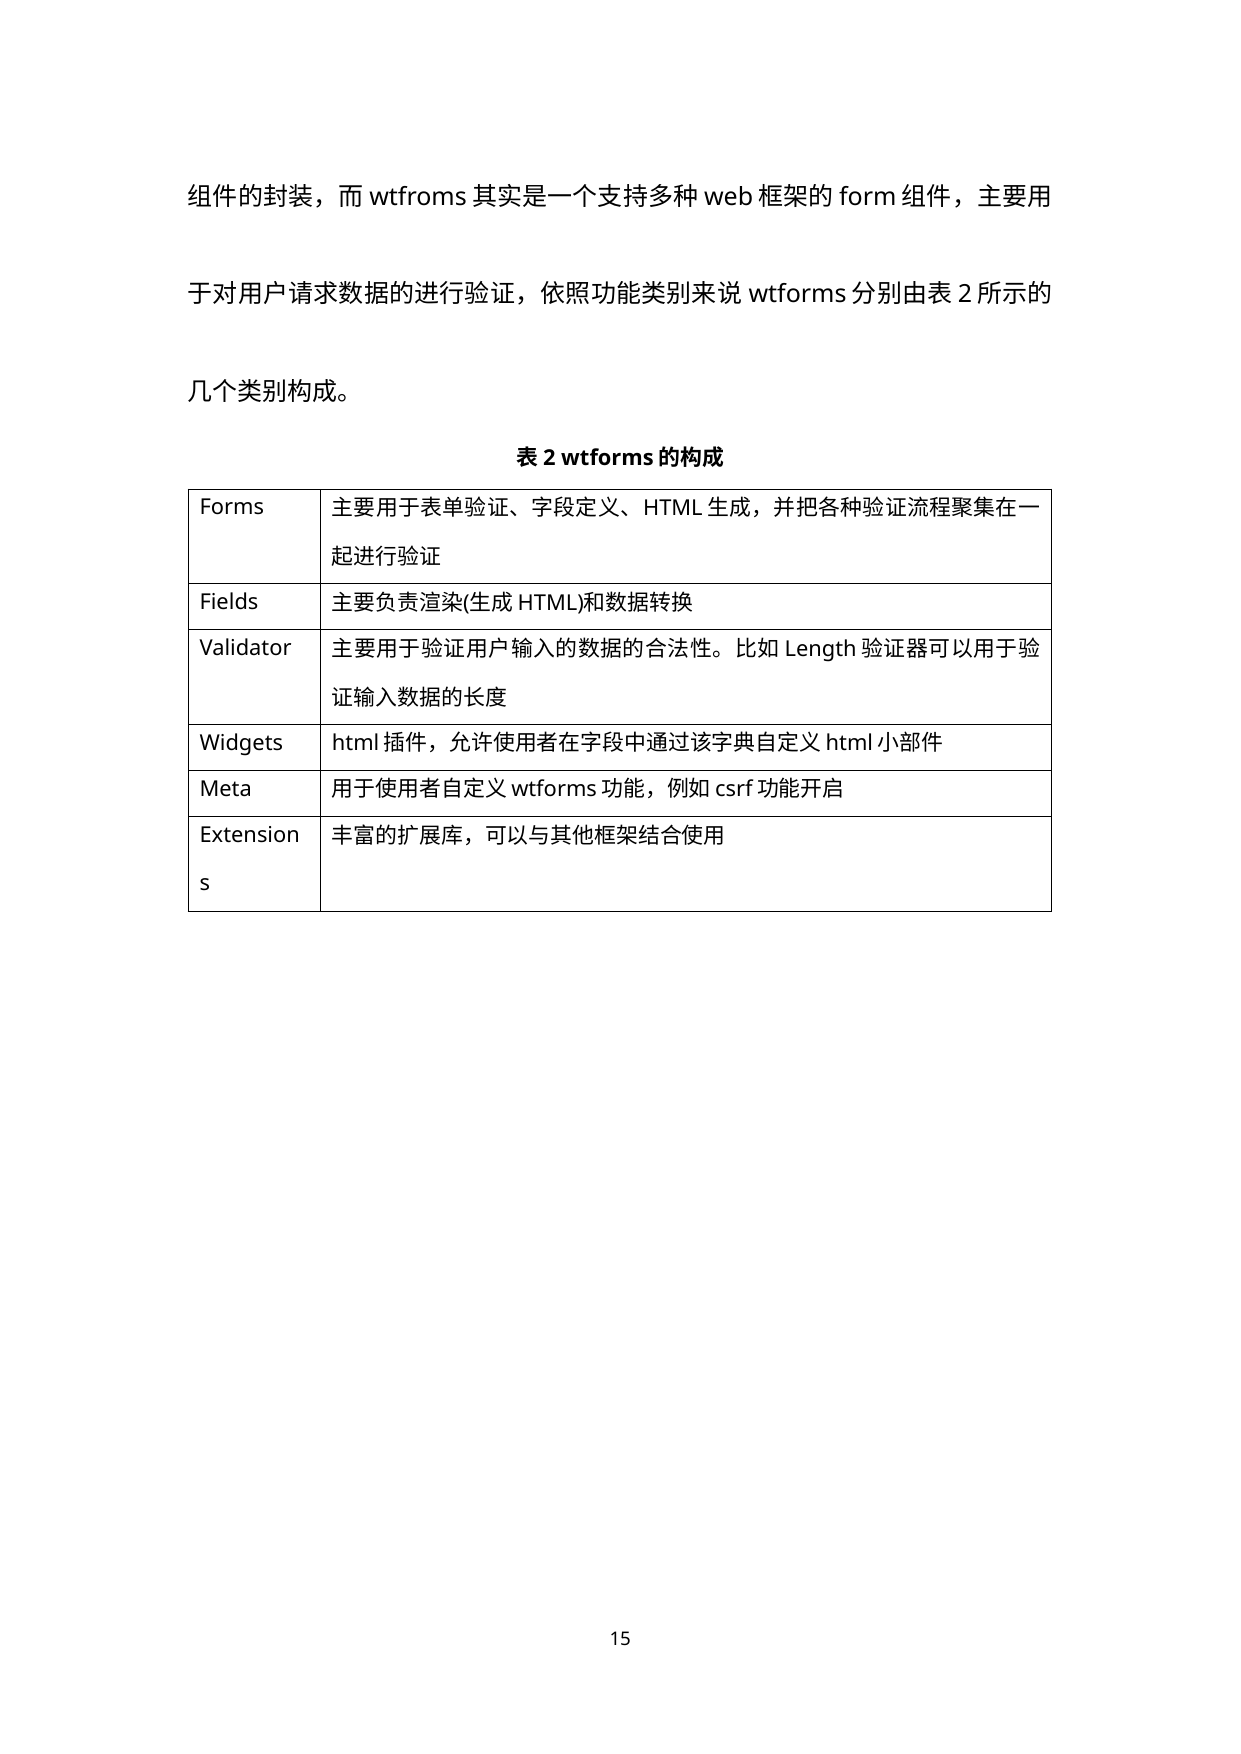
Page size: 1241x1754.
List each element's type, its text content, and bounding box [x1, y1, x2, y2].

table_cell 主要用于验证用户输入的数据的合法性。比如Length验证器可以用于验证输入数据的长度 [321, 630, 1051, 724]
table_header 主要用于表单验证、字段定义、HTML生成，并把各种验证流程聚集在一起进行验证 [321, 490, 1051, 583]
table_cell Widgets [189, 725, 320, 770]
table_cell Validator [189, 630, 320, 724]
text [187, 162, 1053, 422]
table_cell Fields [189, 584, 320, 629]
table_header Forms [189, 490, 320, 583]
table_cell Extensions [189, 817, 320, 911]
table_cell html插件，允许使用者在字段中通过该字典自定义html小部件 [321, 725, 1051, 770]
table_cell 主要负责渲染(生成HTML)和数据转换 [321, 584, 1051, 629]
table_cell 用于使用者自定义wtforms功能，例如csrf功能开启 [321, 771, 1051, 816]
table_cell Meta [189, 771, 320, 816]
text 表2 wtforms的构成 [187, 440, 1053, 473]
table_cell 丰富的扩展库，可以与其他框架结合使用 [321, 817, 1051, 911]
